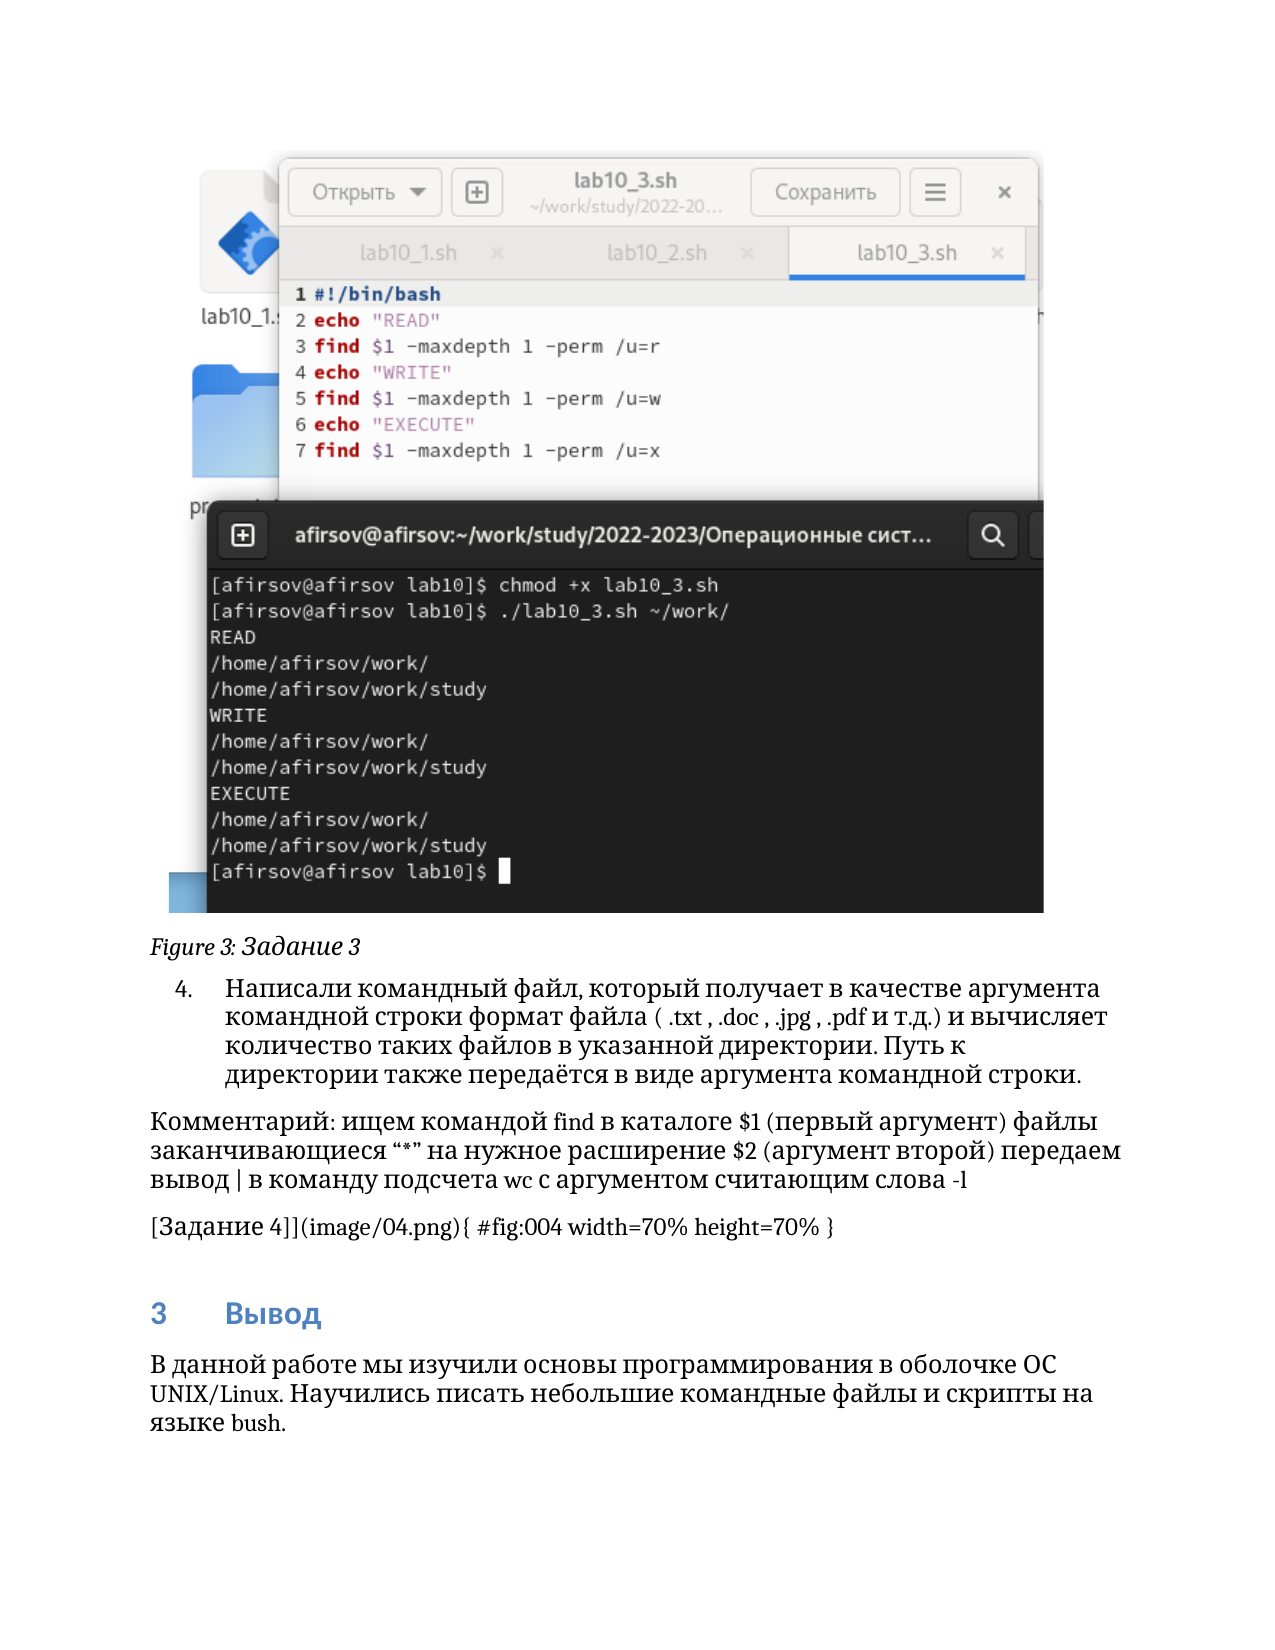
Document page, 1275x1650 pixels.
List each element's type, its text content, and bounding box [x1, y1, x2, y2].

picture [168, 150, 1044, 913]
list Написали командный файл, который получает в качестве аргумента командной строки формат файла ( .txt , .doc , .jpg , .pdf и т.д.) и вычисляет количество таких файлов в указанной директории. Путь к директории также передаётся в виде аргумента командной строки. [175, 974, 1125, 1089]
subtitle 3 Вывод [150, 1292, 1125, 1333]
text Комментарий: ищем командой find в каталоге $1 (первый аргумент) файлы заканчивающиеся “*” на нужное расширение $2 (аргумент второй) передаем вывод | в команду подсчета wc с аргументом считающим слова -l [150, 1108, 1125, 1194]
text Figure 3: Задание 3 [150, 933, 1125, 962]
text В данной работе мы изучили основы программирования в оболочке ОС UNIX/Linux. Научились писать небольшие командные файлы и скрипты на языке bush. [150, 1351, 1125, 1438]
text [Задание 4]](image/04.png){ #fig:004 width=70% height=70% } [150, 1213, 1125, 1242]
